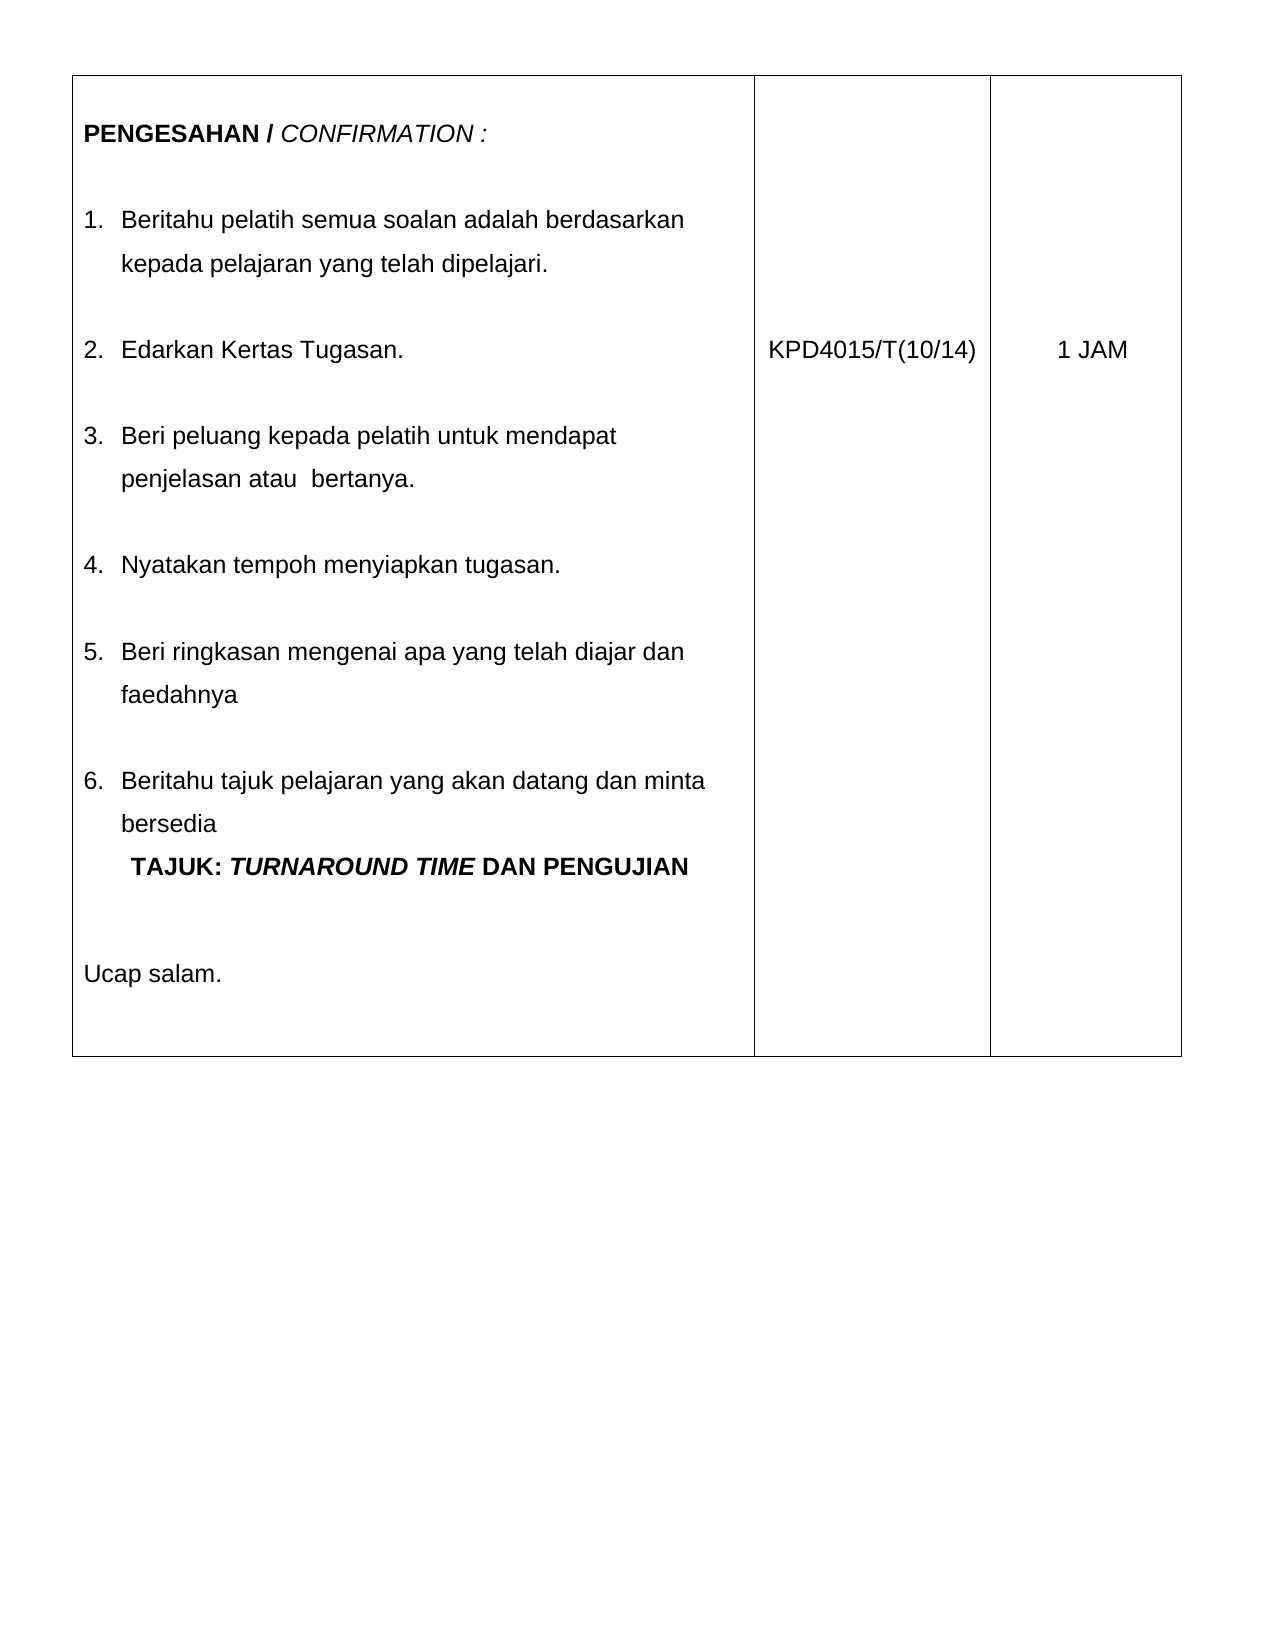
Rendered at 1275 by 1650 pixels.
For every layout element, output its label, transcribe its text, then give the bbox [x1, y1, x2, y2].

table_cell PENGESAHAN / CONFIRMATION : Beritahu pelatih semua soalan adalah berdasarkan kepada pelajaran yang telah dipelajari. Edarkan Kertas Tugasan. Beri peluang kepada pelatih untuk mendapat penjelasan atau bertanya. Nyatakan tempoh menyiapkan tugasan. Beri ringkasan mengenai apa yang telah diajar dan faedahnya Beritahu tajuk pelajaran yang akan datang dan minta bersedia TAJUK: TURNAROUND TIME DAN PENGUJIAN Ucap salam. [73, 76, 754, 1056]
table_cell 1 JAM [991, 76, 1181, 1056]
table_cell KPD4015/T(10/14) [755, 76, 990, 1056]
